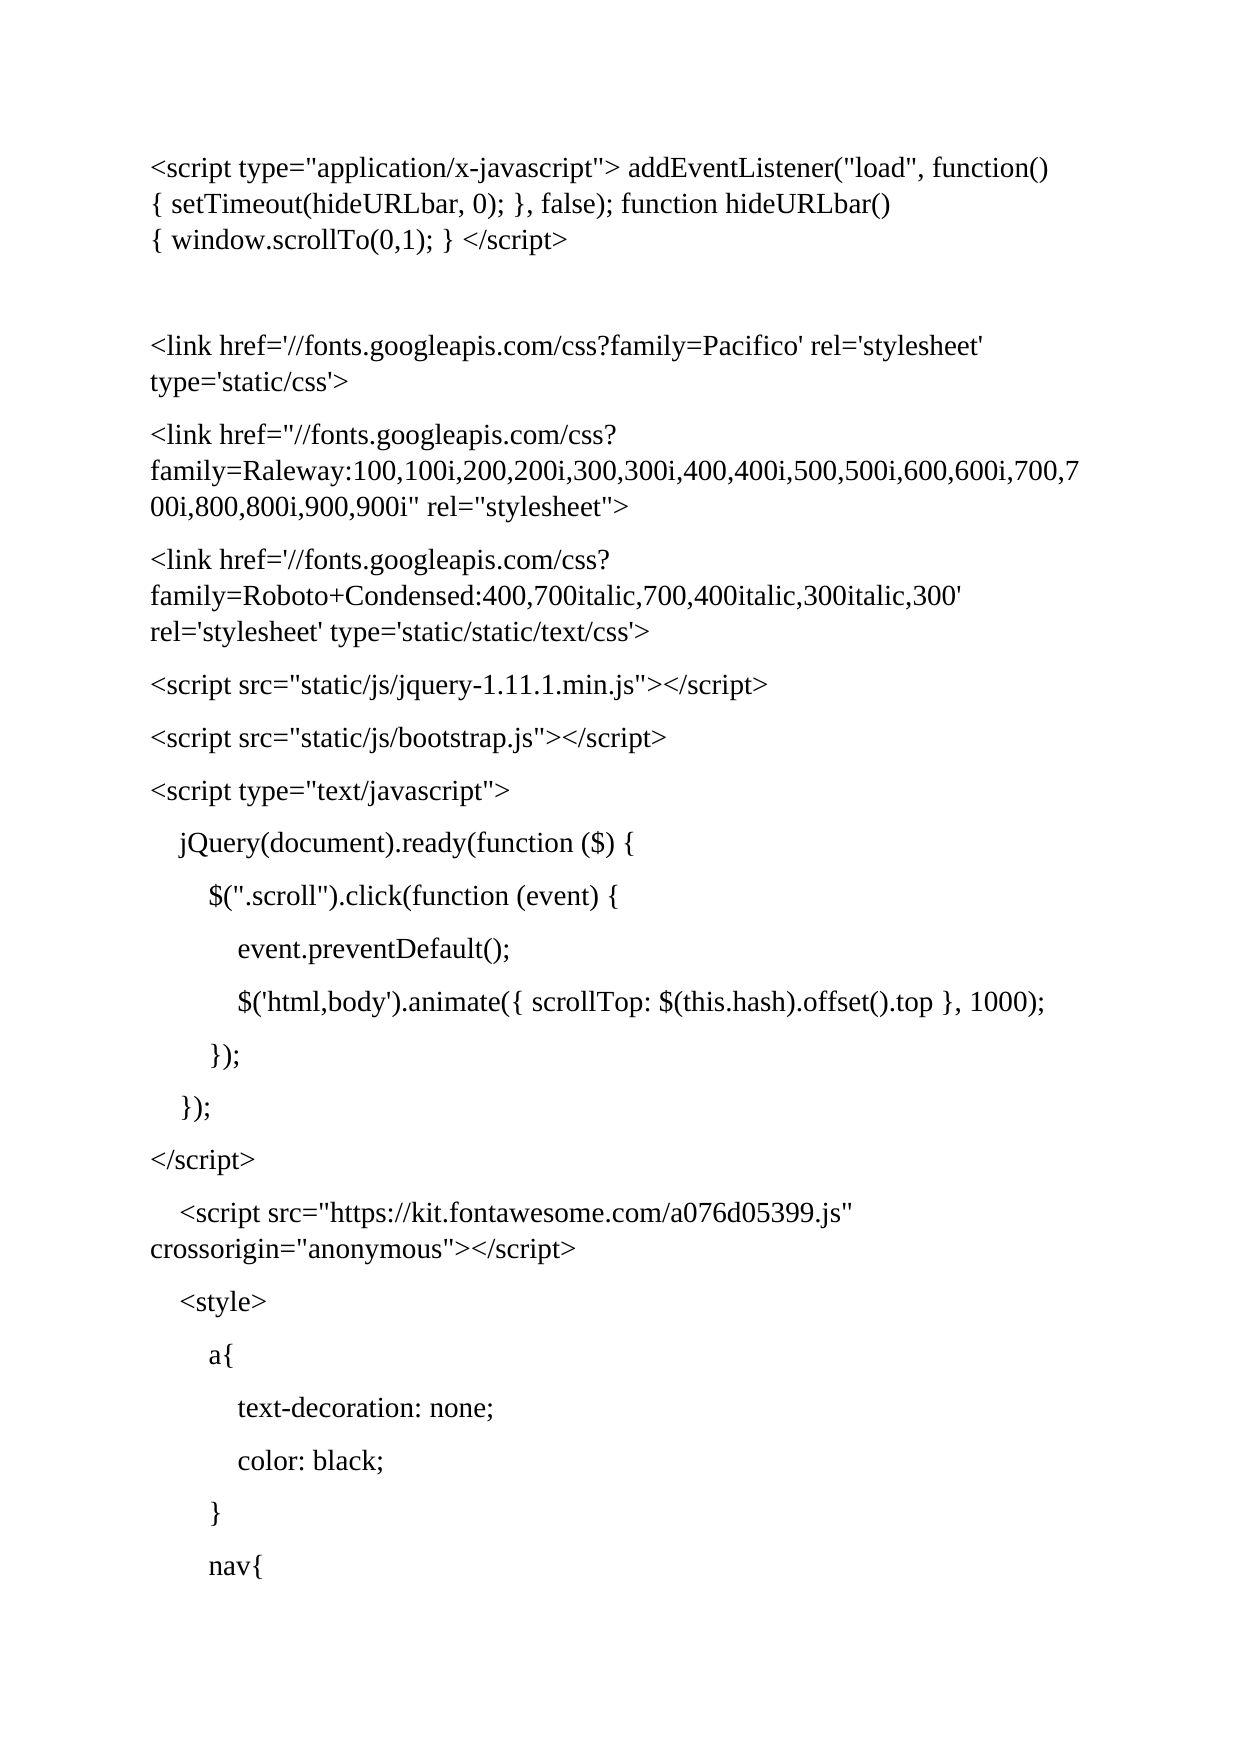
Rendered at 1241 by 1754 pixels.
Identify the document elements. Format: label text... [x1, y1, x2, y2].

text <link href='//fonts.googleapis.com/css?family=Roboto+Condensed:400,700italic,700,400italic,300italic,300' rel='stylesheet' type='static/static/text/css'> [150, 542, 1090, 648]
text a{ [150, 1337, 1090, 1371]
text } [150, 1495, 1090, 1529]
text }); [150, 1089, 1090, 1123]
text text-decoration: none; [150, 1390, 1090, 1423]
text event.preventDefault(); [150, 931, 1090, 965]
text nav{ [150, 1548, 1090, 1582]
text }); [150, 1037, 1090, 1070]
text jQuery(document).ready(function ($) { [150, 826, 1090, 859]
text <script type="text/javascript"> [150, 773, 1090, 806]
text <script src="static/js/bootstrap.js"></script> [150, 720, 1090, 753]
text <link href='//fonts.googleapis.com/css?family=Pacifico' rel='stylesheet' type='static/css'> [150, 328, 1090, 398]
text <script src="https://kit.fontawesome.com/a076d05399.js" crossorigin="anonymous"></script> [150, 1195, 1090, 1265]
text <script src="static/js/jquery-1.11.1.min.js"></script> [150, 667, 1090, 701]
text color: black; [150, 1443, 1090, 1476]
text </script> [150, 1142, 1090, 1176]
text <style> [150, 1284, 1090, 1318]
text <link href="//fonts.googleapis.com/css?family=Raleway:100,100i,200,200i,300,300i,400,400i,500,500i,600,600i,700,700i,800,800i,900,900i" rel="stylesheet"> [150, 417, 1090, 523]
text $('html,body').animate({ scrollTop: $(this.hash).offset().top }, 1000); [150, 984, 1090, 1017]
text <script type="application/x-javascript"> addEventListener("load", function() { setTimeout(hideURLbar, 0); }, false); function hideURLbar(){ window.scrollTo(0,1); } </script> [150, 150, 1090, 256]
text $(".scroll").click(function (event) { [150, 878, 1090, 912]
